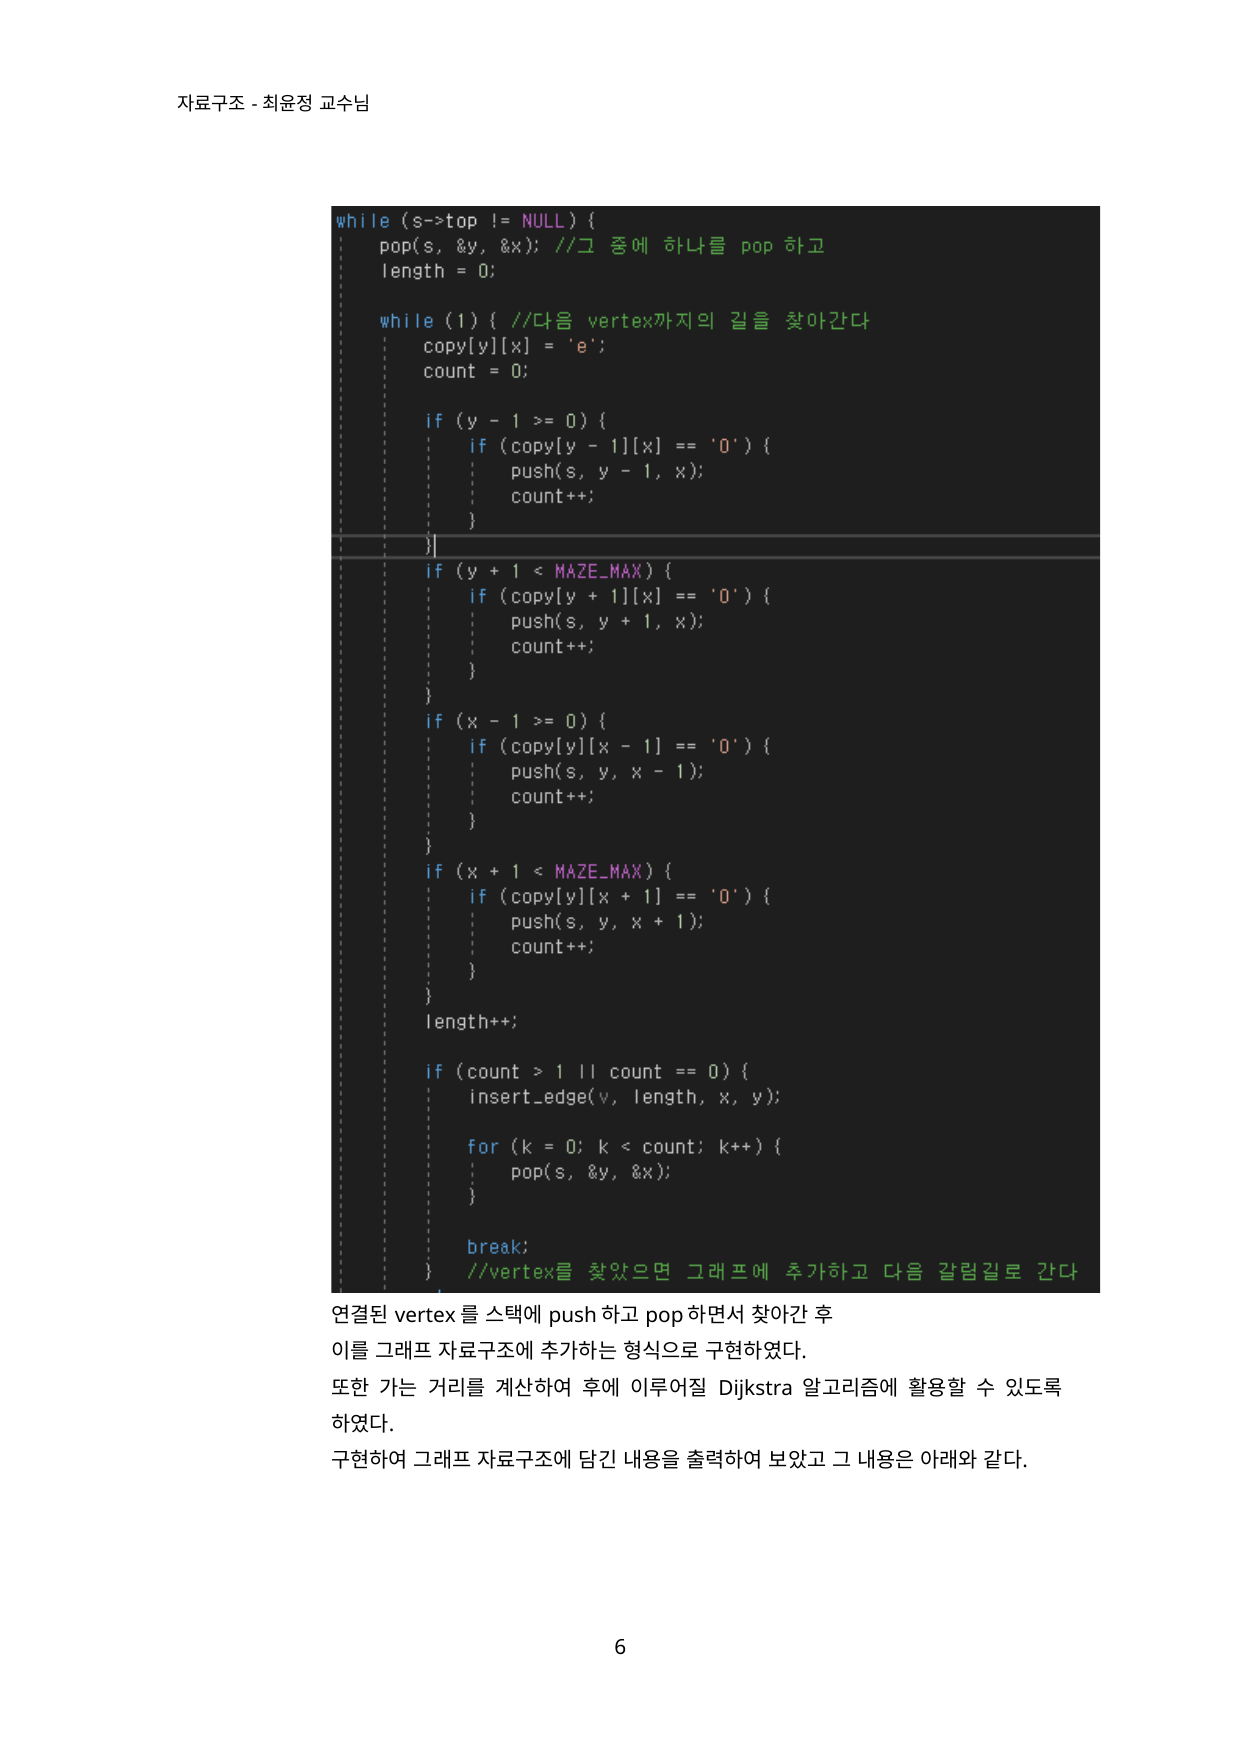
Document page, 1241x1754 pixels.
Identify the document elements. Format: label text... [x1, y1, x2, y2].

text 연결된 vertex를 스택에 push하고 pop하면서 찾아간 후 [331, 1298, 1063, 1328]
picture [331, 206, 1100, 1293]
text 이를 그래프 자료구조에 추가하는 형식으로 구현하였다. [331, 1334, 1063, 1365]
text 또한 가는 거리를 계산하여 후에 이루어질 Dijkstra 알고리즘에 활용할 수 있도록 하였다. [331, 1371, 1063, 1438]
text 구현하여 그래프 자료구조에 담긴 내용을 출력하여 보았고 그 내용은 아래와 같다. [331, 1444, 1063, 1474]
